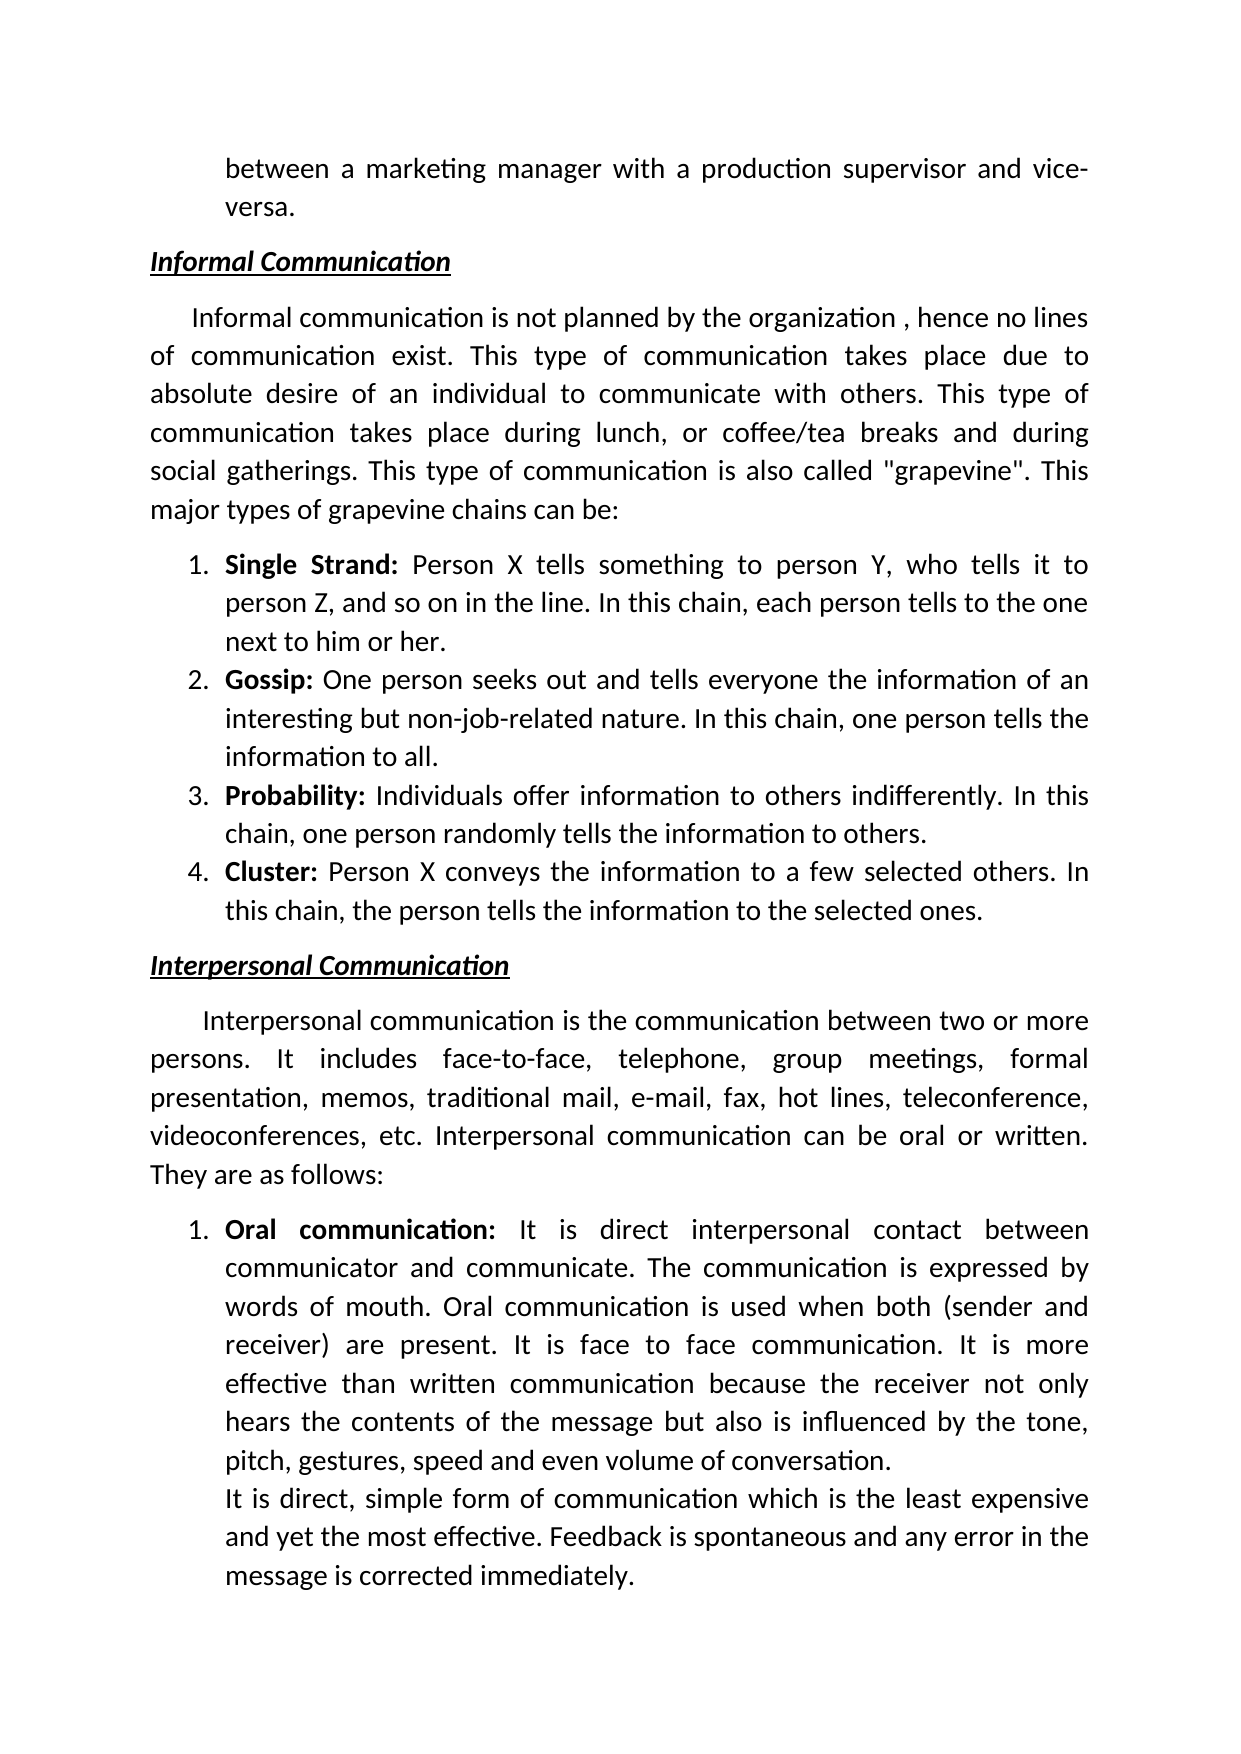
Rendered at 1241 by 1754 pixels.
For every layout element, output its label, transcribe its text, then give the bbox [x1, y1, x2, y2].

list Single Strand: Person X tells something to person Y, who tells it to person Z, and so on in the line. In this chain, each person tells to the one next to him or her. [187, 546, 1090, 658]
text Interpersonal Communication [150, 947, 1090, 983]
text Informal communication is not planned by the organization , hence no lines of communication exist. This type of communication takes place due to absolute desire of an individual to communicate with others. This type of communication takes place during lunch, or coffee/tea breaks and during social gatherings. This type of communication is also called "grapevine". This major types of grapevine chains can be: [150, 299, 1090, 526]
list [187, 150, 1090, 224]
list Cluster: Person X conveys the information to a few selected others. In this chain, the person tells the information to the selected ones. [187, 853, 1090, 927]
text Interpersonal communication is the communication between two or more persons. It includes face-to-face, telephone, group meetings, formal presentation, memos, traditional mail, e-mail, fax, hot lines, teleconference, videoconferences, etc. Interpersonal communication can be oral or written. They are as follows: [150, 1002, 1090, 1191]
list Gossip: One person seeks out and tells everyone the information of an interesting but non-job-related nature. In this chain, one person tells the information to all. [187, 661, 1090, 774]
list Probability: Individuals offer information to others indifferently. In this chain, one person randomly tells the information to others. [187, 777, 1090, 851]
list Oral communication: It is direct interpersonal contact between communicator and communicate. The communication is expressed by words of mouth. Oral communication is used when both (sender and receiver) are present. It is face to face communication. It is more effective than written communication because the receiver not only hears the contents of the message but also is influenced by the tone, pitch, gestures, speed and even volume of conversation. [187, 1211, 1090, 1477]
text Informal Communication [150, 243, 1090, 279]
list It is direct, simple form of communication which is the least expensive and yet the most effective. Feedback is spontaneous and any error in the message is corrected immediately. [225, 1480, 1090, 1592]
